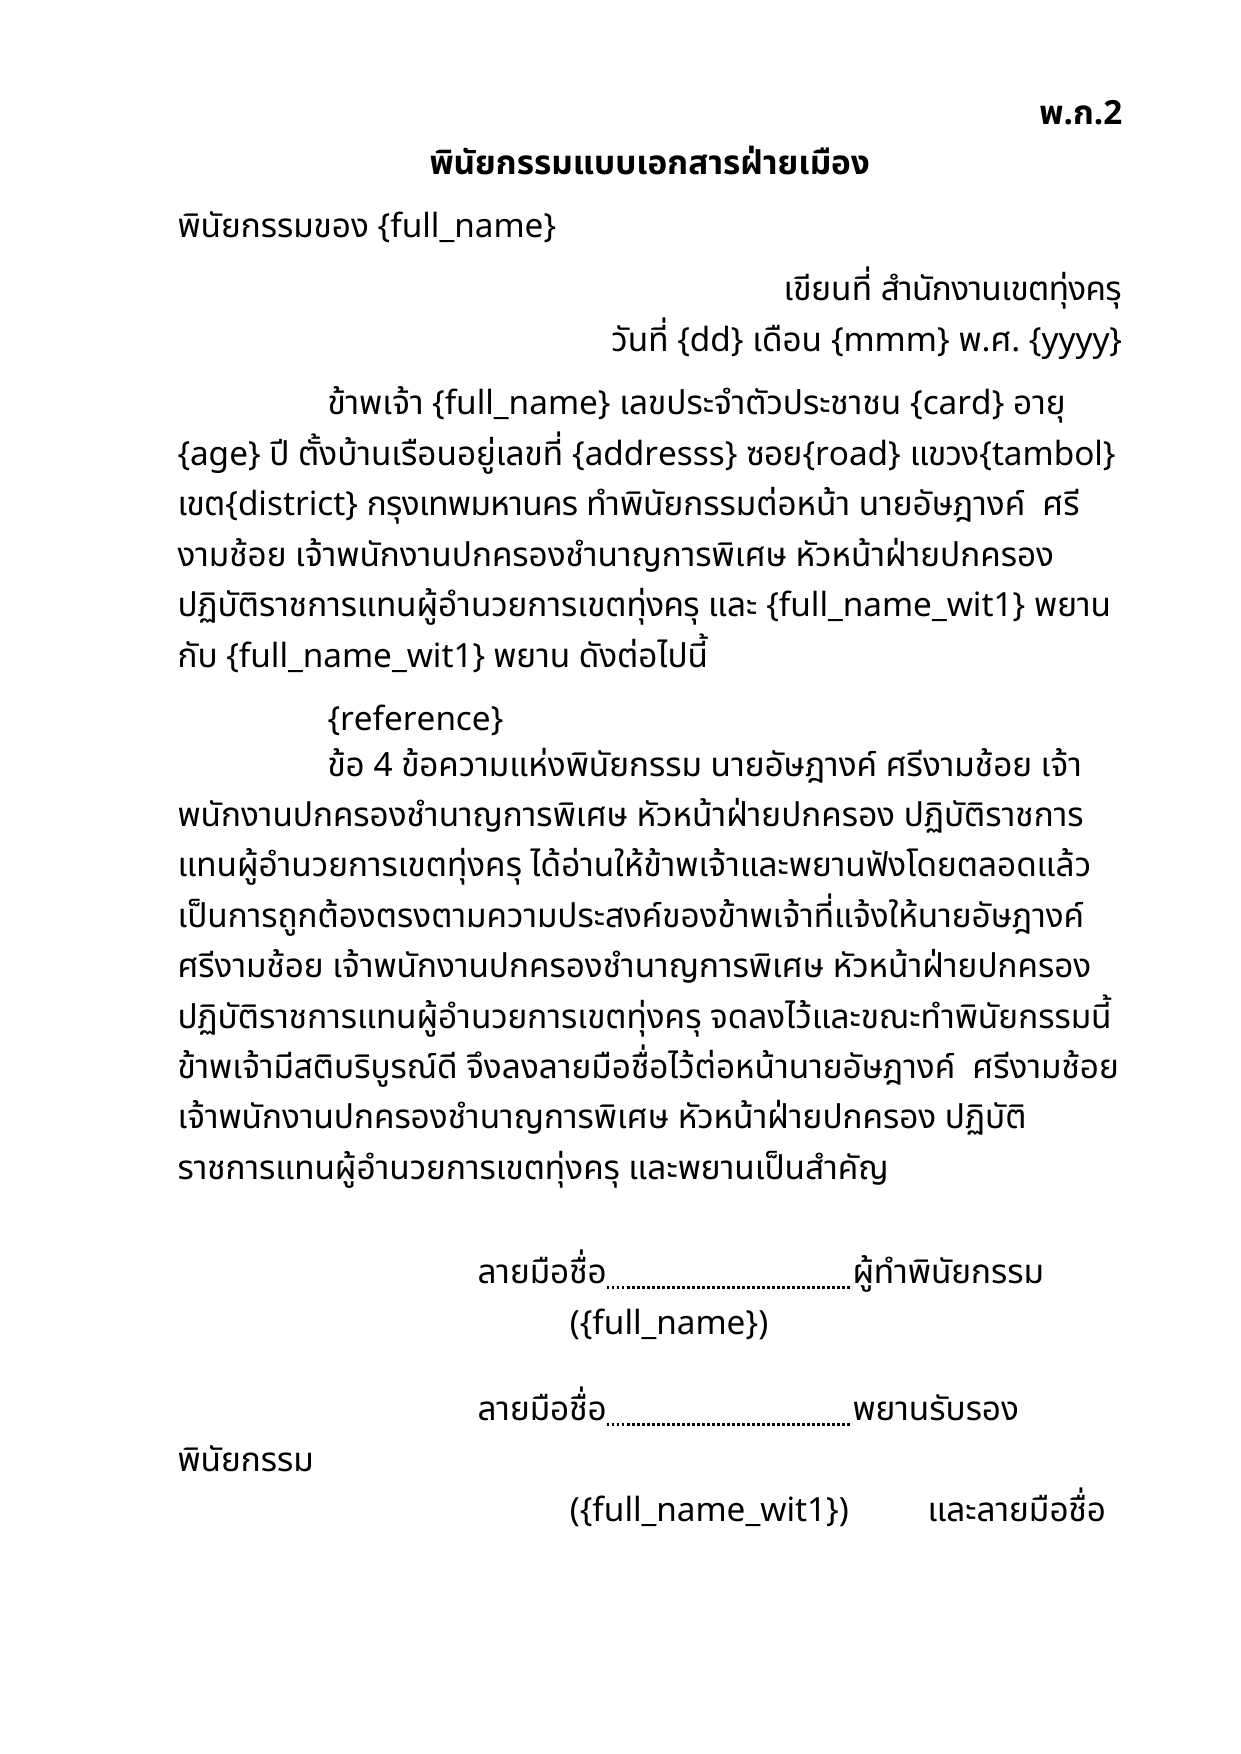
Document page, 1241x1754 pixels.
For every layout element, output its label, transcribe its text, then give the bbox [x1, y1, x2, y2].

text พินัยกรรมแบบเอกสารฝ่ายเมือง [177, 139, 1122, 190]
text ลายมือชื่อ ผู้ทำพินัยกรรม [177, 1248, 1122, 1298]
text {reference} [177, 695, 1122, 740]
text ({full_name}) [177, 1298, 1122, 1344]
text ข้าพเจ้า {full_name} เลขประจำตัวประชาชน {card} อายุ {age} ปี ตั้งบ้านเรือนอยู่เลขที่ {addresss} ซอย{road} แขวง{tambol} เขต{district} กรุงเทพมหานคร ทำพินัยกรรมต่อหน้า นายอัษฎางค์ ศรีงามช้อย เจ้าพนักงานปกครองชำนาญการพิเศษ หัวหน้าฝ่ายปกครอง ปฏิบัติราชการแทนผู้อำนวยการเขตทุ่งครุ และ {full_name_wit1} พยาน กับ {full_name_wit1} พยาน ดังต่อไปนี้ [177, 379, 1122, 682]
text ลายมือชื่อ พยานรับรองพินัยกรรม [177, 1385, 1122, 1486]
text ({full_name_wit1}) และลายมือชื่อ [177, 1486, 1122, 1537]
text ข้อ 4 ข้อความแห่งพินัยกรรม นายอัษฎางค์ ศรีงามช้อย เจ้าพนักงานปกครองชำนาญการพิเศษ หัวหน้าฝ่ายปกครอง ปฏิบัติราชการแทนผู้อำนวยการเขตทุ่งครุ ได้อ่านให้ข้าพเจ้าและพยานฟังโดยตลอดแล้ว เป็นการถูกต้องตรงตามความประสงค์ของข้าพเจ้าที่แจ้งให้นายอัษฎางค์ ศรีงามช้อย เจ้าพนักงานปกครองชำนาญการพิเศษ หัวหน้าฝ่ายปกครอง ปฏิบัติราชการแทนผู้อำนวยการเขตทุ่งครุ จดลงไว้และขณะทำพินัยกรรมนี้ ข้าพเจ้ามีสติบริบูรณ์ดี จึงลงลายมือชื่อไว้ต่อหน้านายอัษฎางค์ ศรีงามช้อย เจ้าพนักงานปกครองชำนาญการพิเศษ หัวหน้าฝ่ายปกครอง ปฏิบัติราชการแทนผู้อำนวยการเขตทุ่งครุ และพยานเป็นสำคัญ [177, 740, 1122, 1194]
text เขียนที่ สำนักงานเขตทุ่งครุ [177, 265, 1122, 316]
text พ.ก.2 [177, 89, 1122, 139]
text พินัยกรรมของ {full_name} [177, 202, 1122, 253]
text วันที่ {dd} เดือน {mmm} พ.ศ. {yyyy} [177, 316, 1122, 366]
